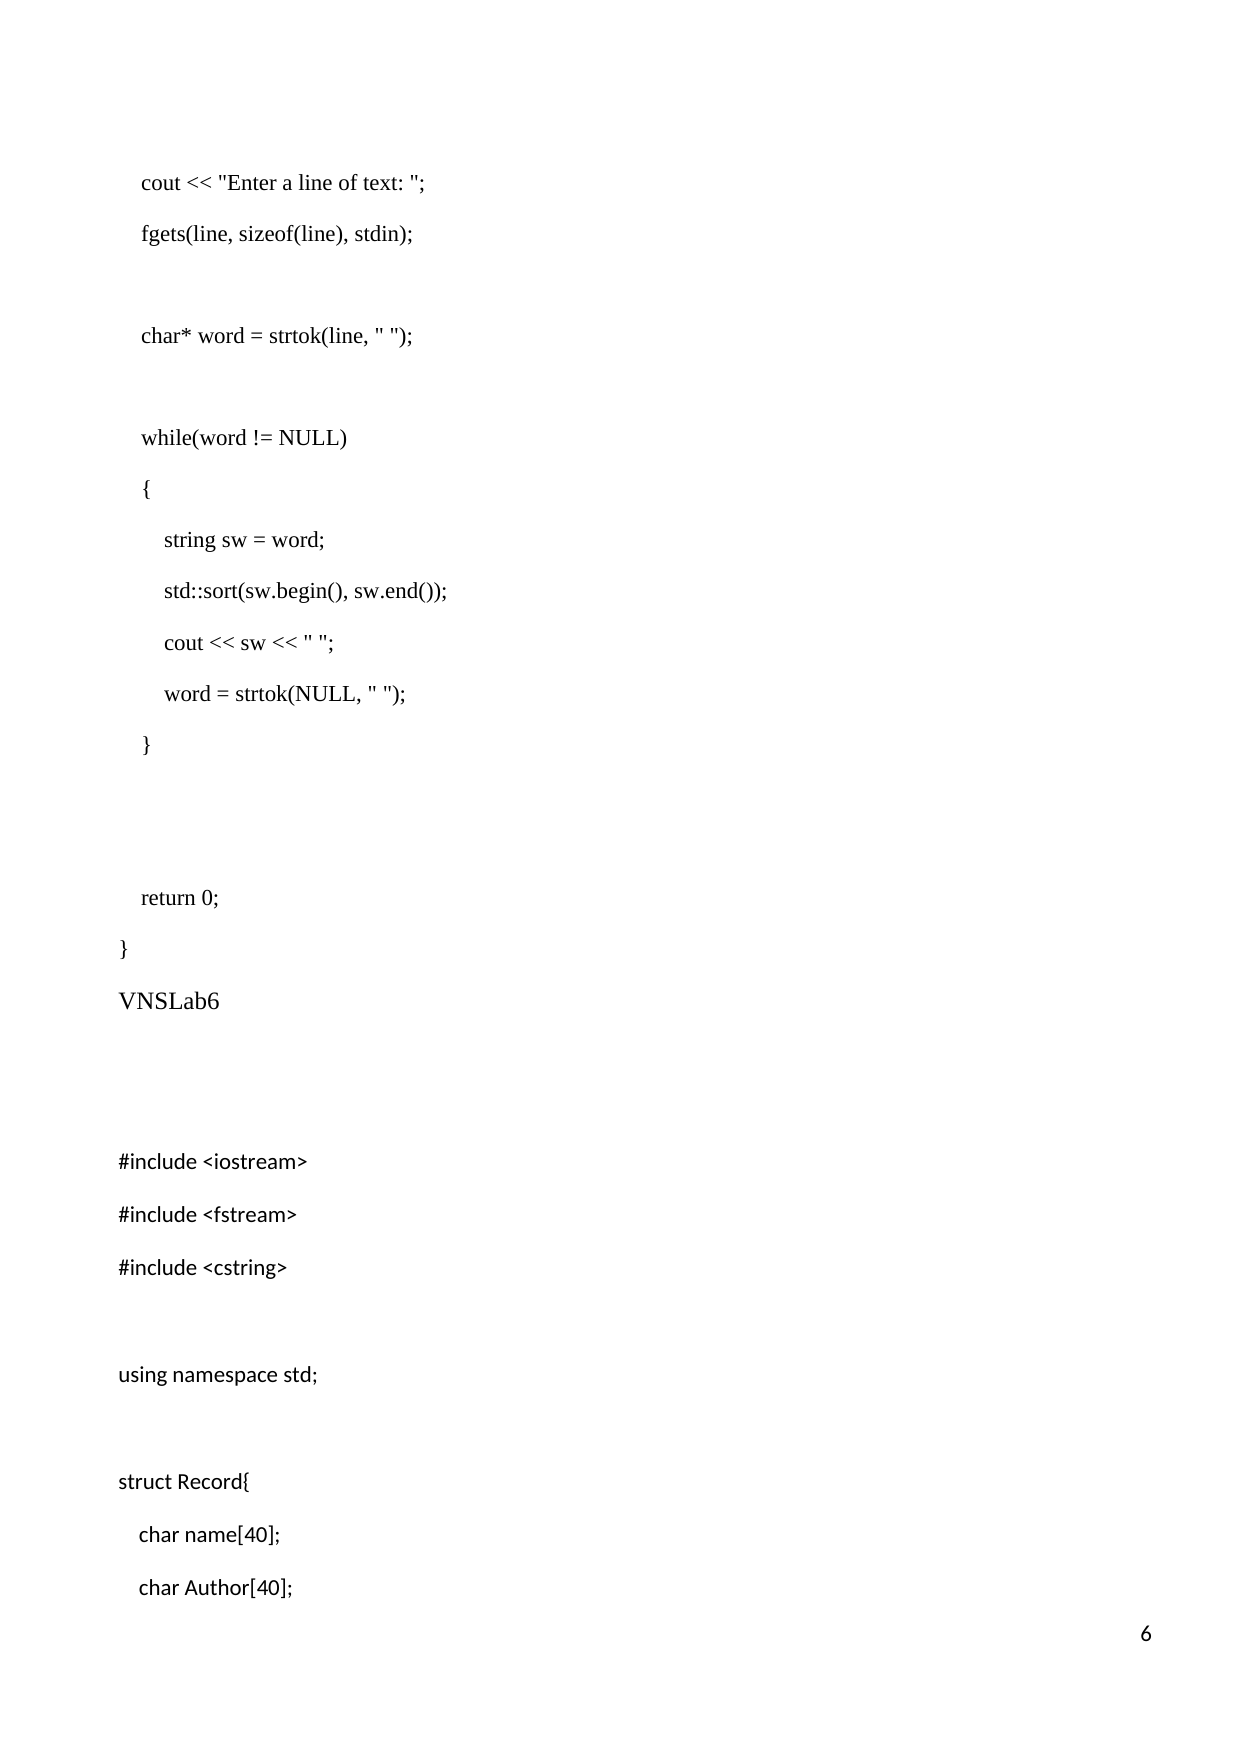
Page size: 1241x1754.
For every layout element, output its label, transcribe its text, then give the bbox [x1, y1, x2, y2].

text string sw = word; [118, 526, 1152, 553]
text cout << sw << " "; [118, 628, 1152, 655]
text { [118, 475, 1152, 502]
text char name[40]; [118, 1520, 1152, 1548]
text } [118, 935, 1152, 961]
text cout << "Enter a line of text: "; [118, 169, 1152, 196]
text fgets(line, sizeof(line), stdin); [118, 220, 1152, 247]
text #include <cstring> [118, 1253, 1152, 1281]
text VNSLab6 [118, 986, 1152, 1014]
text char Author[40]; [118, 1573, 1152, 1601]
text using namespace std; [118, 1360, 1152, 1388]
text struct Record{ [118, 1467, 1152, 1495]
text std::sort(sw.begin(), sw.end()); [118, 577, 1152, 604]
text word = strtok(NULL, " "); [118, 679, 1152, 706]
text #include <iostream> [118, 1147, 1152, 1175]
text } [118, 731, 1152, 757]
text char* word = strtok(line, " "); [118, 322, 1152, 349]
text while(word != NULL) [118, 424, 1152, 451]
text #include <fstream> [118, 1200, 1152, 1228]
text return 0; [118, 884, 1152, 910]
